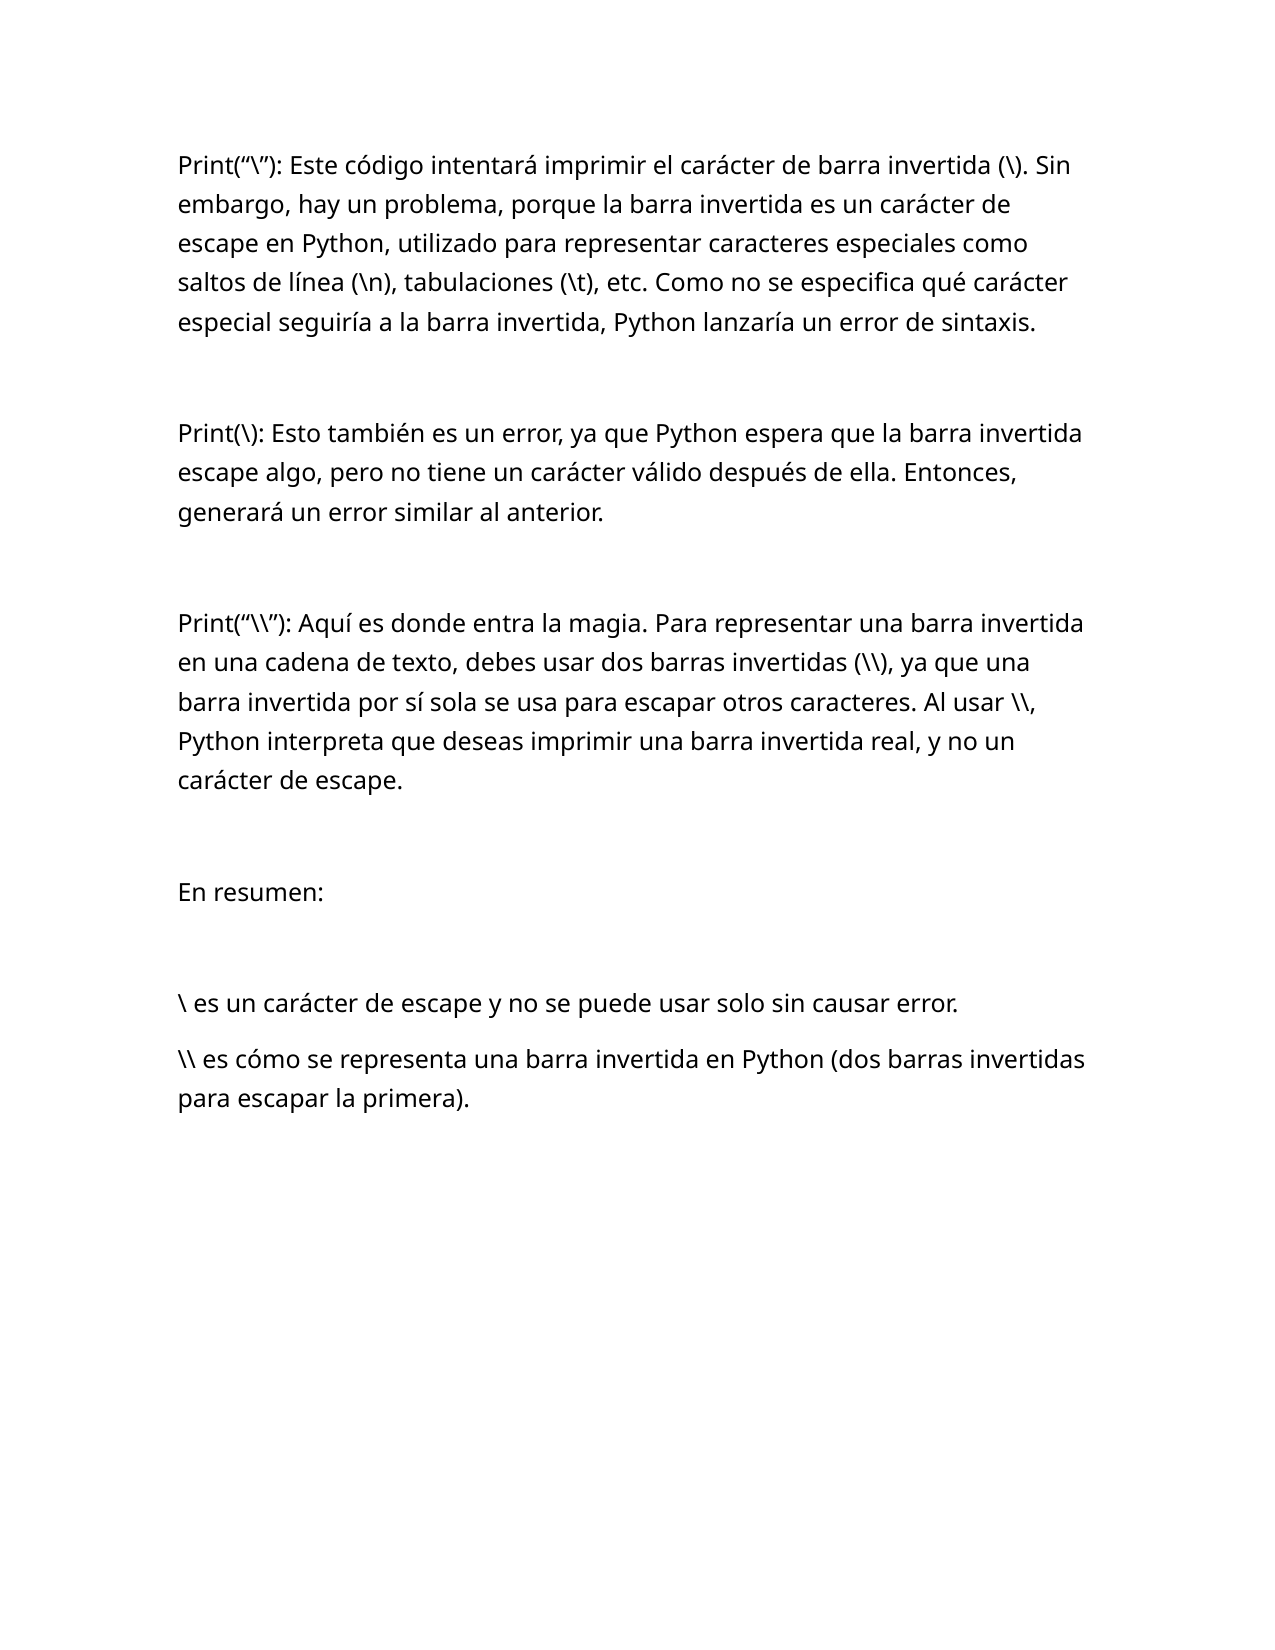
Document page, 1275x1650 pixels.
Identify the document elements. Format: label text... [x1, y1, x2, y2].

text En resumen: [177, 874, 1098, 908]
text \\ es cómo se representa una barra invertida en Python (dos barras invertidas para escapar la primera). [177, 1042, 1098, 1115]
text \ es un carácter de escape y no se puede usar solo sin causar error. [177, 986, 1098, 1020]
text Print(\): Esto también es un error, ya que Python espera que la barra invertida escape algo, pero no tiene un carácter válido después de ella. Entonces, generará un error similar al anterior. [177, 416, 1098, 528]
text Print(“\\”): Aquí es donde entra la magia. Para representar una barra invertida en una cadena de texto, debes usar dos barras invertidas (\\), ya que una barra invertida por sí sola se usa para escapar otros caracteres. Al usar \\, Python interpreta que deseas imprimir una barra invertida real, y no un carácter de escape. [177, 606, 1098, 797]
text Print(“\”): Este código intentará imprimir el carácter de barra invertida (\). Sin embargo, hay un problema, porque la barra invertida es un carácter de escape en Python, utilizado para representar caracteres especiales como saltos de línea (\n), tabulaciones (\t), etc. Como no se especifica qué carácter especial seguiría a la barra invertida, Python lanzaría un error de sintaxis. [177, 148, 1098, 338]
